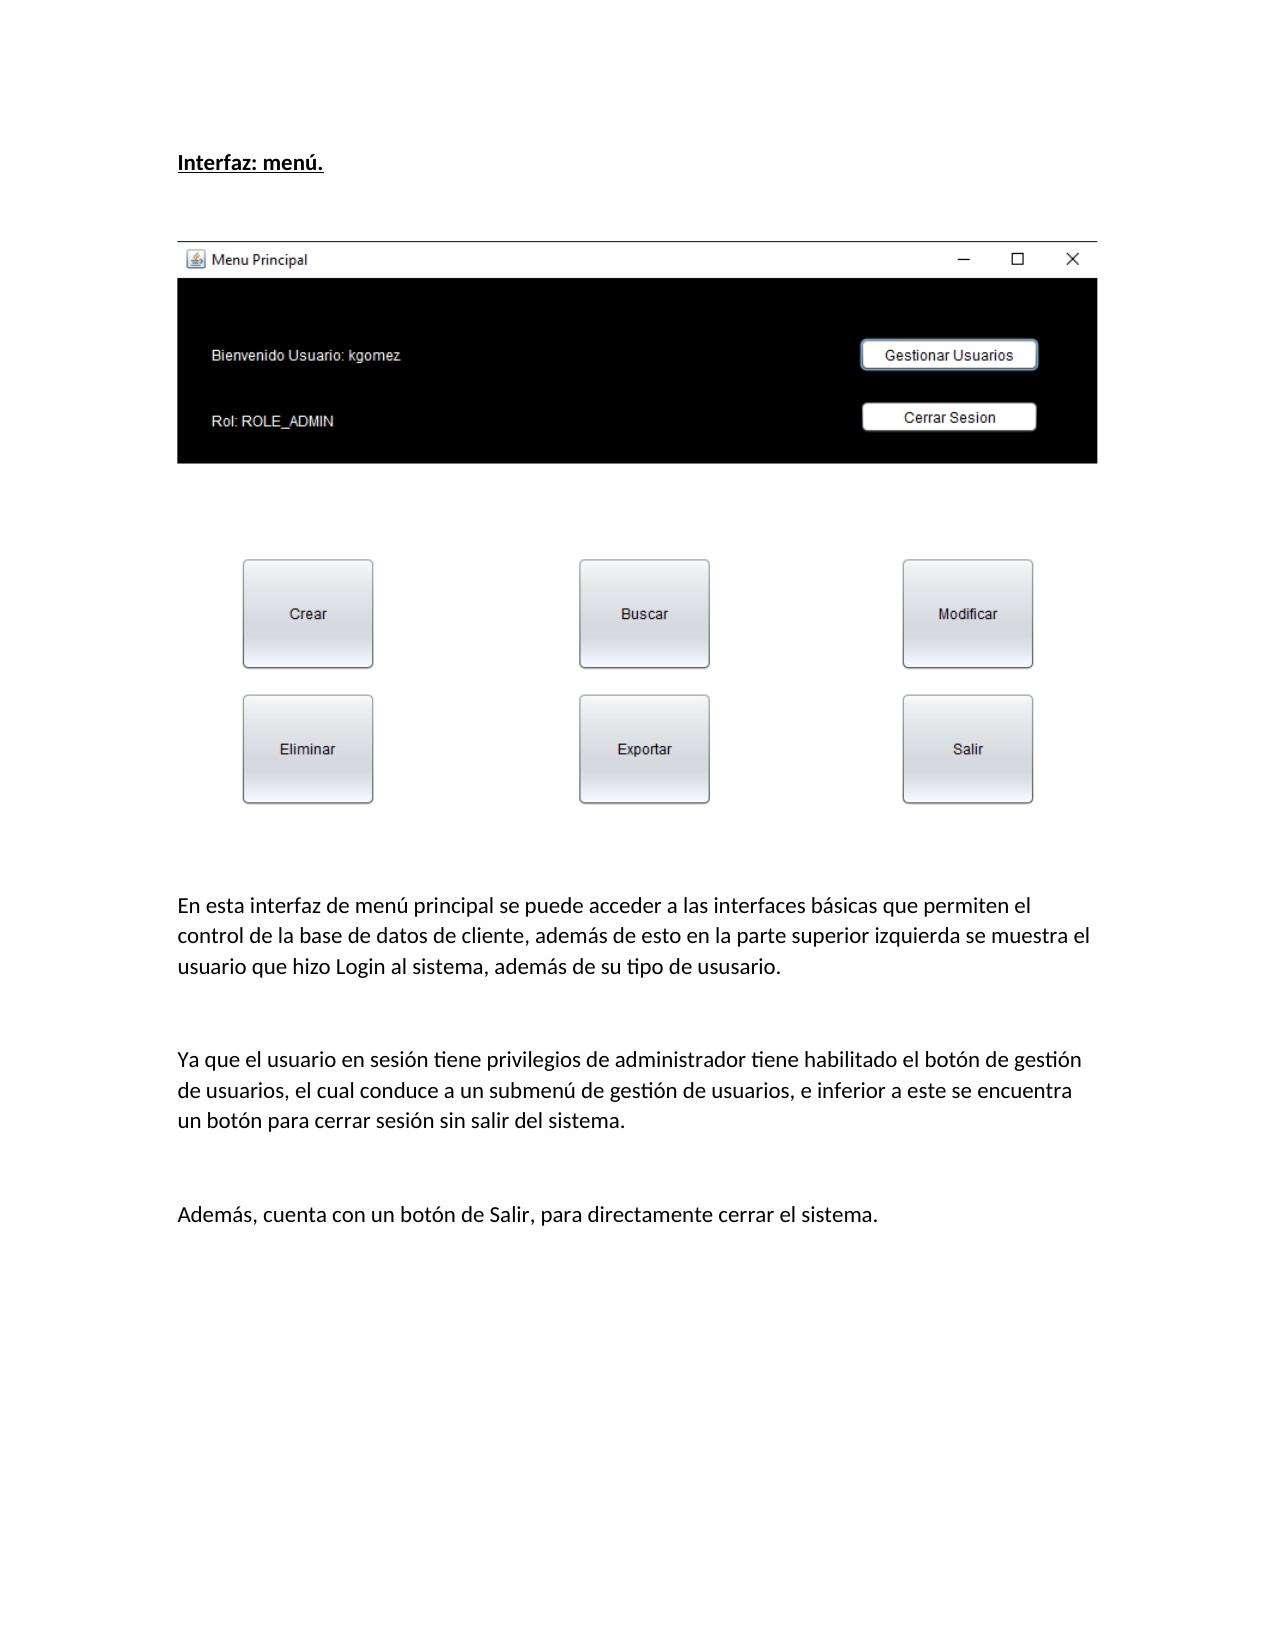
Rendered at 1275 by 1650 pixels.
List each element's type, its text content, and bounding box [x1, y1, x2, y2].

text Ya que el usuario en sesión tiene privilegios de administrador tiene habilitado el botón de gestión de usuarios, el cual conduce a un submenú de gestión de usuarios, e inferior a este se encuentra un botón para cerrar sesión sin salir del sistema. [177, 1046, 1098, 1134]
text En esta interfaz de menú principal se puede acceder a las interfaces básicas que permiten el control de la base de datos de cliente, además de esto en la parte superior izquierda se muestra el usuario que hizo Login al sistema, además de su tipo de ususario. [177, 891, 1098, 980]
text Además, cuenta con un botón de Salir, para directamente cerrar el sistema. [177, 1200, 1098, 1228]
text Interfaz: menú. [177, 148, 1098, 176]
picture [177, 241, 1098, 873]
